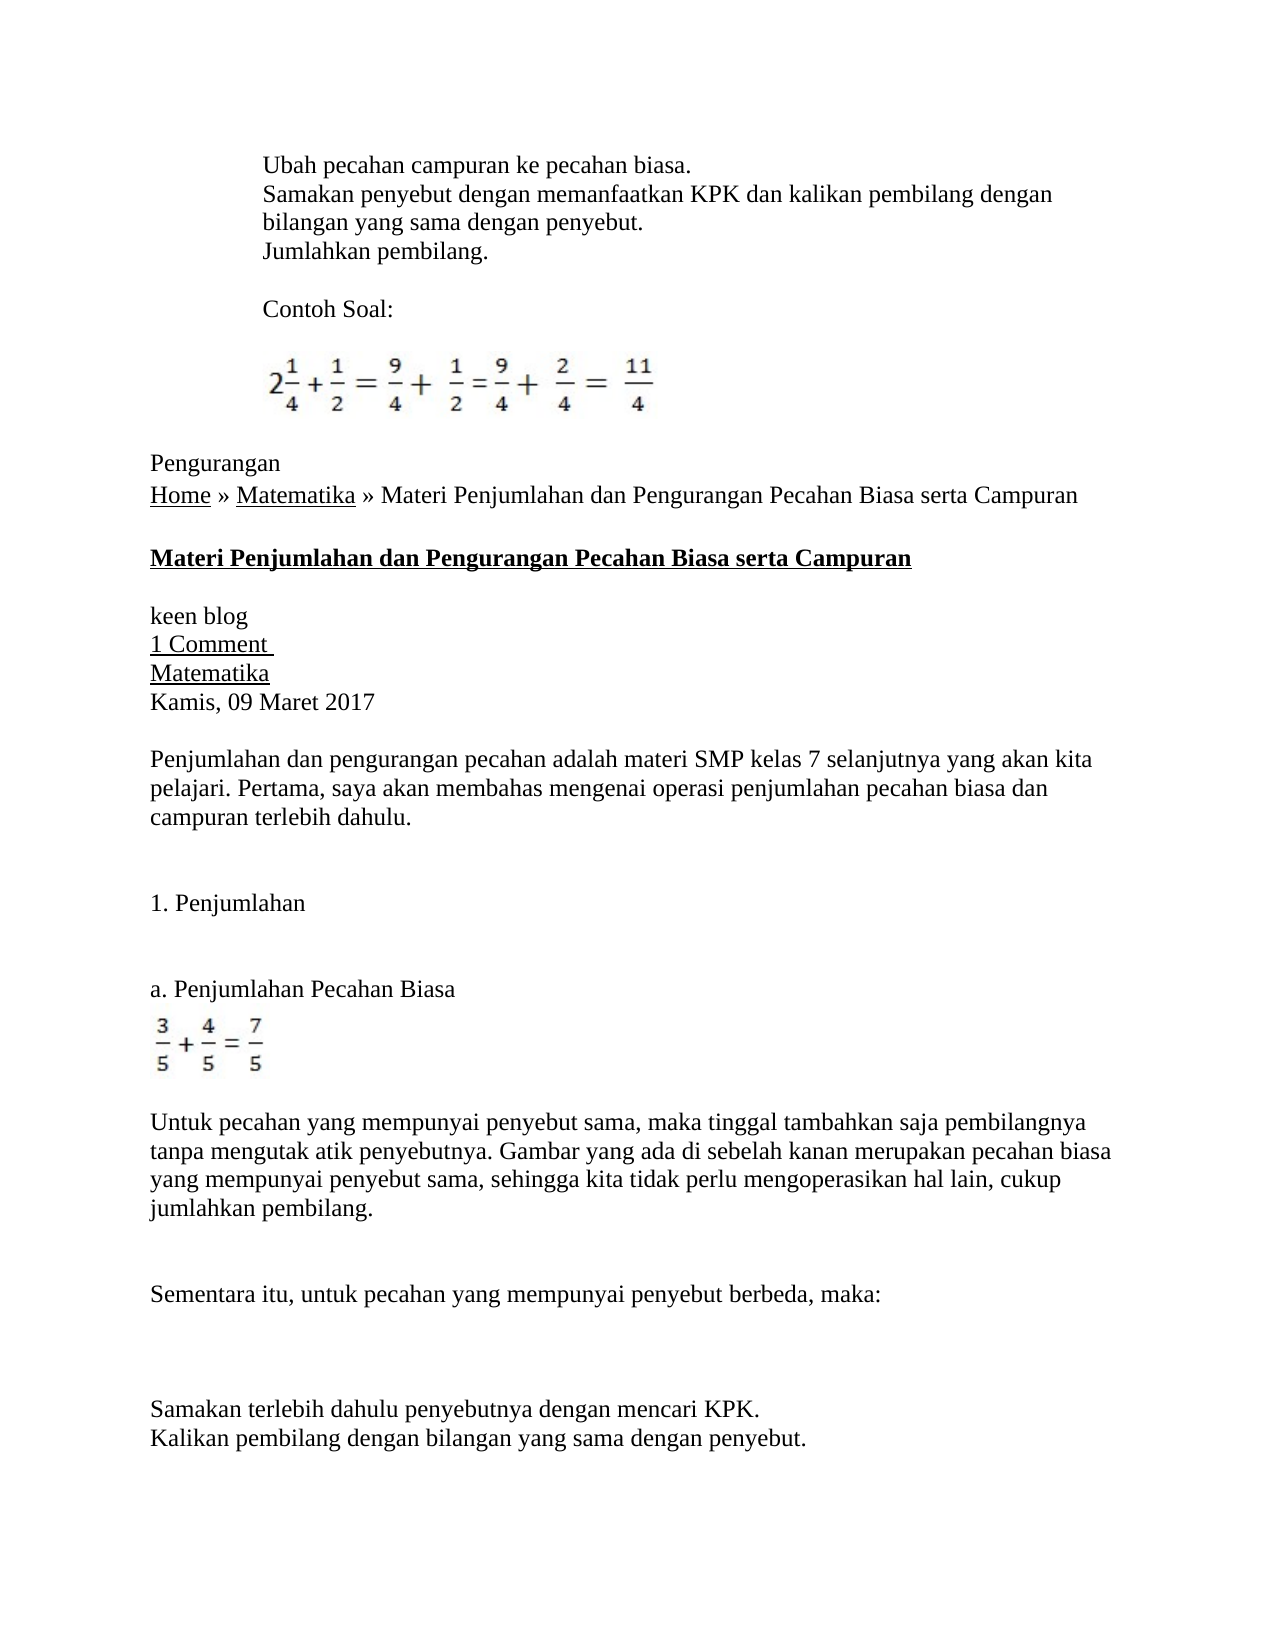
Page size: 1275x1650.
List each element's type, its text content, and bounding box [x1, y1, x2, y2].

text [262, 150, 1125, 418]
text Kamis, 09 Maret 2017 [150, 687, 1125, 716]
picture [262, 351, 658, 419]
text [150, 716, 1125, 1481]
text Materi Penjumlahan dan Pengurangan Pecahan Biasa serta Campuran [150, 543, 1125, 572]
text Matematika [150, 658, 1125, 687]
text 1 Comment [150, 629, 1125, 658]
text Pengurangan Home » Matematika » Materi Penjumlahan dan Pengurangan Pecahan Biasa serta Campuran [150, 448, 1125, 509]
text keen blog [150, 601, 1125, 629]
picture [150, 1003, 271, 1079]
